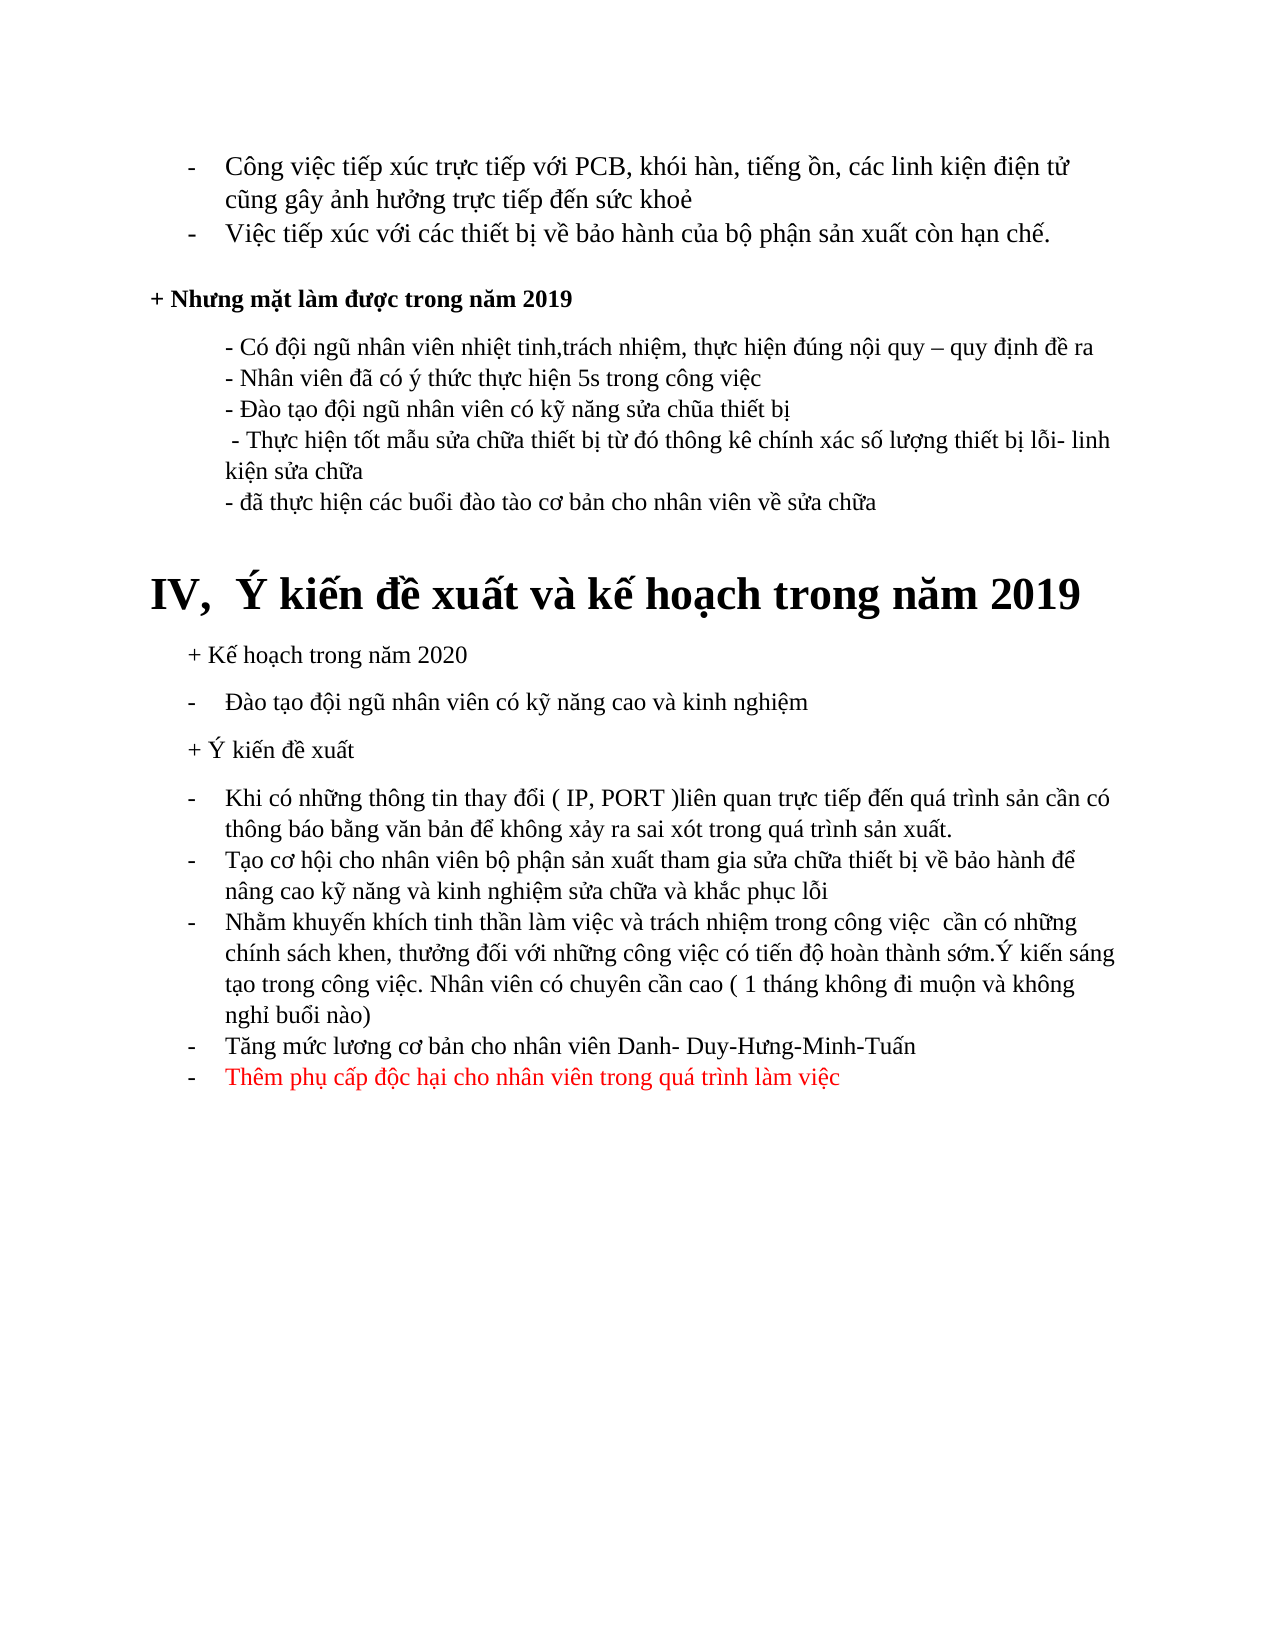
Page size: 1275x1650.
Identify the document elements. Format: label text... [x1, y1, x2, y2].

list Khi có những thông tin thay đổi ( IP, PORT )liên quan trực tiếp đến quá trình sản cần có thông báo bằng văn bản để không xảy ra sai xót trong quá trình sản xuất. [187, 783, 1125, 843]
list Việc tiếp xúc với các thiết bị về bảo hành của bộ phận sản xuất còn hạn chế. [187, 217, 1125, 248]
text IV, Ý kiến đề xuất và kế hoạch trong năm 2019 [150, 566, 1125, 619]
list - Nhân viên đã có ý thức thực hiện 5s trong công việc [225, 363, 1125, 392]
text + Ý kiến đề xuất [187, 735, 1125, 764]
list - Thực hiện tốt mẫu sửa chữa thiết bị từ đó thông kê chính xác số lượng thiết bị lỗi- linh kiện sửa chữa [225, 425, 1125, 485]
list - Có đội ngũ nhân viên nhiệt tinh,trách nhiệm, thực hiện đúng nội quy – quy định đề ra [225, 332, 1125, 361]
list - Đào tạo đội ngũ nhân viên có kỹ năng sửa chũa thiết bị [225, 394, 1125, 423]
list Đào tạo đội ngũ nhân viên có kỹ năng cao và kinh nghiệm [187, 687, 1125, 716]
list Công việc tiếp xúc trực tiếp với PCB, khói hàn, tiếng ồn, các linh kiện điện tử cũng gây ảnh hưởng trực tiếp đến sức khoẻ [187, 150, 1125, 215]
list - đã thực hiện các buổi đào tào cơ bản cho nhân viên về sửa chữa [225, 487, 1125, 516]
text + Nhưng mặt làm được trong năm 2019 [150, 284, 1125, 313]
list Thêm phụ cấp độc hại cho nhân viên trong quá trình làm việc [187, 1062, 1125, 1091]
text + Kế hoạch trong năm 2020 [187, 640, 1125, 668]
list Nhằm khuyến khích tinh thần làm việc và trách nhiệm trong công việc cần có những chính sách khen, thưởng đối với những công việc có tiến độ hoàn thành sớm.Ý kiến sáng tạo trong công việc. Nhân viên có chuyên cần cao ( 1 tháng không đi muộn và không nghỉ buổi nào) [187, 907, 1125, 1029]
list Tăng mức lương cơ bản cho nhân viên Danh- Duy-Hưng-Minh-Tuấn [187, 1031, 1125, 1060]
list Tạo cơ hội cho nhân viên bộ phận sản xuất tham gia sửa chữa thiết bị về bảo hành để nâng cao kỹ năng và kinh nghiệm sửa chữa và khắc phục lỗi [187, 845, 1125, 905]
